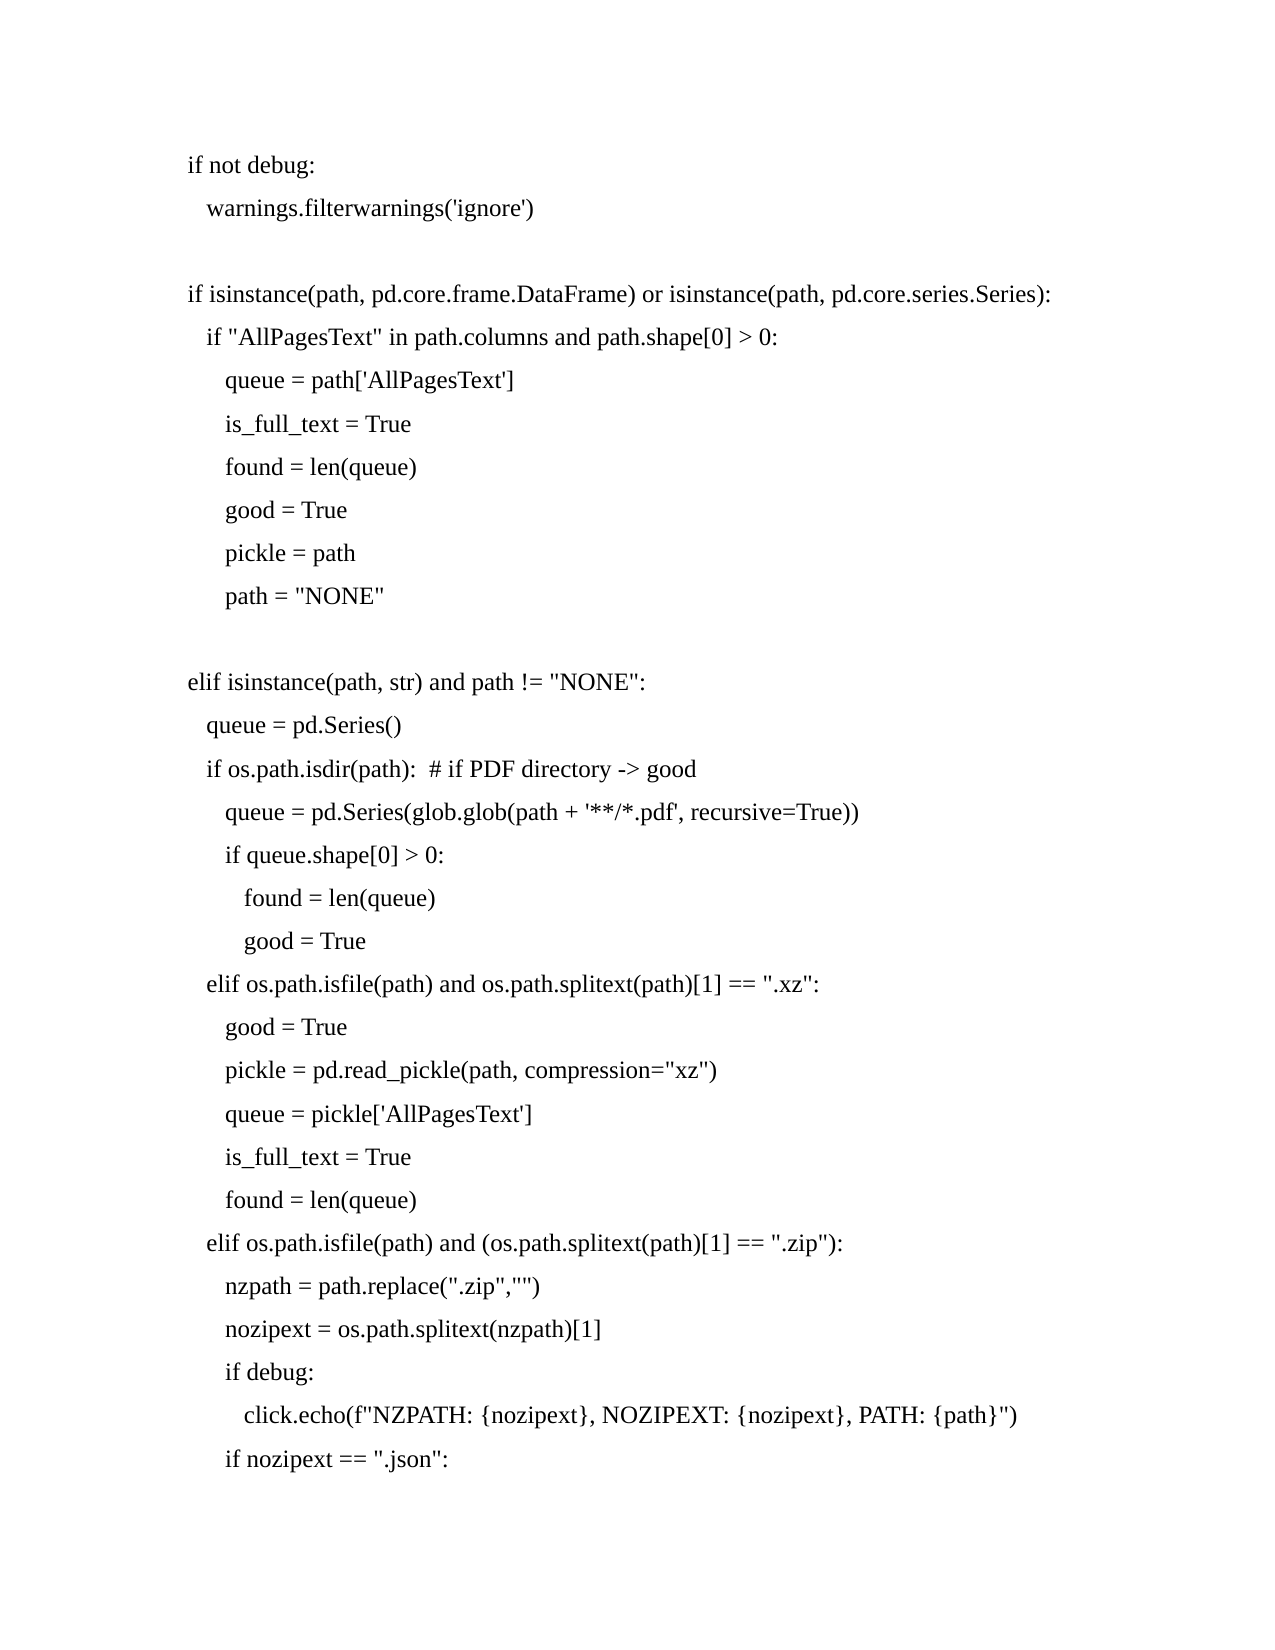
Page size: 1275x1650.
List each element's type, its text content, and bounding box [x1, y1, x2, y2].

text elif os.path.isfile(path) and os.path.splitext(path)[1] == ".xz": [150, 969, 1125, 998]
text pickle = pd.read_pickle(path, compression="xz") [150, 1056, 1125, 1084]
text elif os.path.isfile(path) and (os.path.splitext(path)[1] == ".zip"): [150, 1228, 1125, 1257]
text if debug: [150, 1357, 1125, 1386]
text good = True [150, 495, 1125, 524]
text path = "NONE" [150, 581, 1125, 610]
text warnings.filterwarnings('ignore') [150, 193, 1125, 222]
text found = len(queue) [150, 883, 1125, 912]
text if os.path.isdir(path): # if PDF directory -> good [150, 754, 1125, 782]
text found = len(queue) [150, 452, 1125, 481]
text if isinstance(path, pd.core.frame.DataFrame) or isinstance(path, pd.core.series.Series): [150, 279, 1125, 308]
text queue = pickle['AllPagesText'] [150, 1099, 1125, 1127]
text queue = path['AllPagesText'] [150, 366, 1125, 394]
text if not debug: [150, 150, 1125, 179]
text click.echo(f"NZPATH: {nozipext}, NOZIPEXT: {nozipext}, PATH: {path}") [150, 1401, 1125, 1429]
text found = len(queue) [150, 1185, 1125, 1214]
text nozipext = os.path.splitext(nzpath)[1] [150, 1314, 1125, 1343]
text is_full_text = True [150, 1142, 1125, 1171]
text elif isinstance(path, str) and path != "NONE": [150, 667, 1125, 696]
text if nozipext == ".json": [150, 1444, 1125, 1472]
text if "AllPagesText" in path.columns and path.shape[0] > 0: [150, 322, 1125, 351]
text queue = pd.Series() [150, 711, 1125, 739]
text nzpath = path.replace(".zip","") [150, 1271, 1125, 1300]
text queue = pd.Series(glob.glob(path + '**/*.pdf', recursive=True)) [150, 797, 1125, 826]
text pickle = path [150, 538, 1125, 567]
text if queue.shape[0] > 0: [150, 840, 1125, 869]
text good = True [150, 1012, 1125, 1041]
text good = True [150, 926, 1125, 955]
text is_full_text = True [150, 409, 1125, 437]
